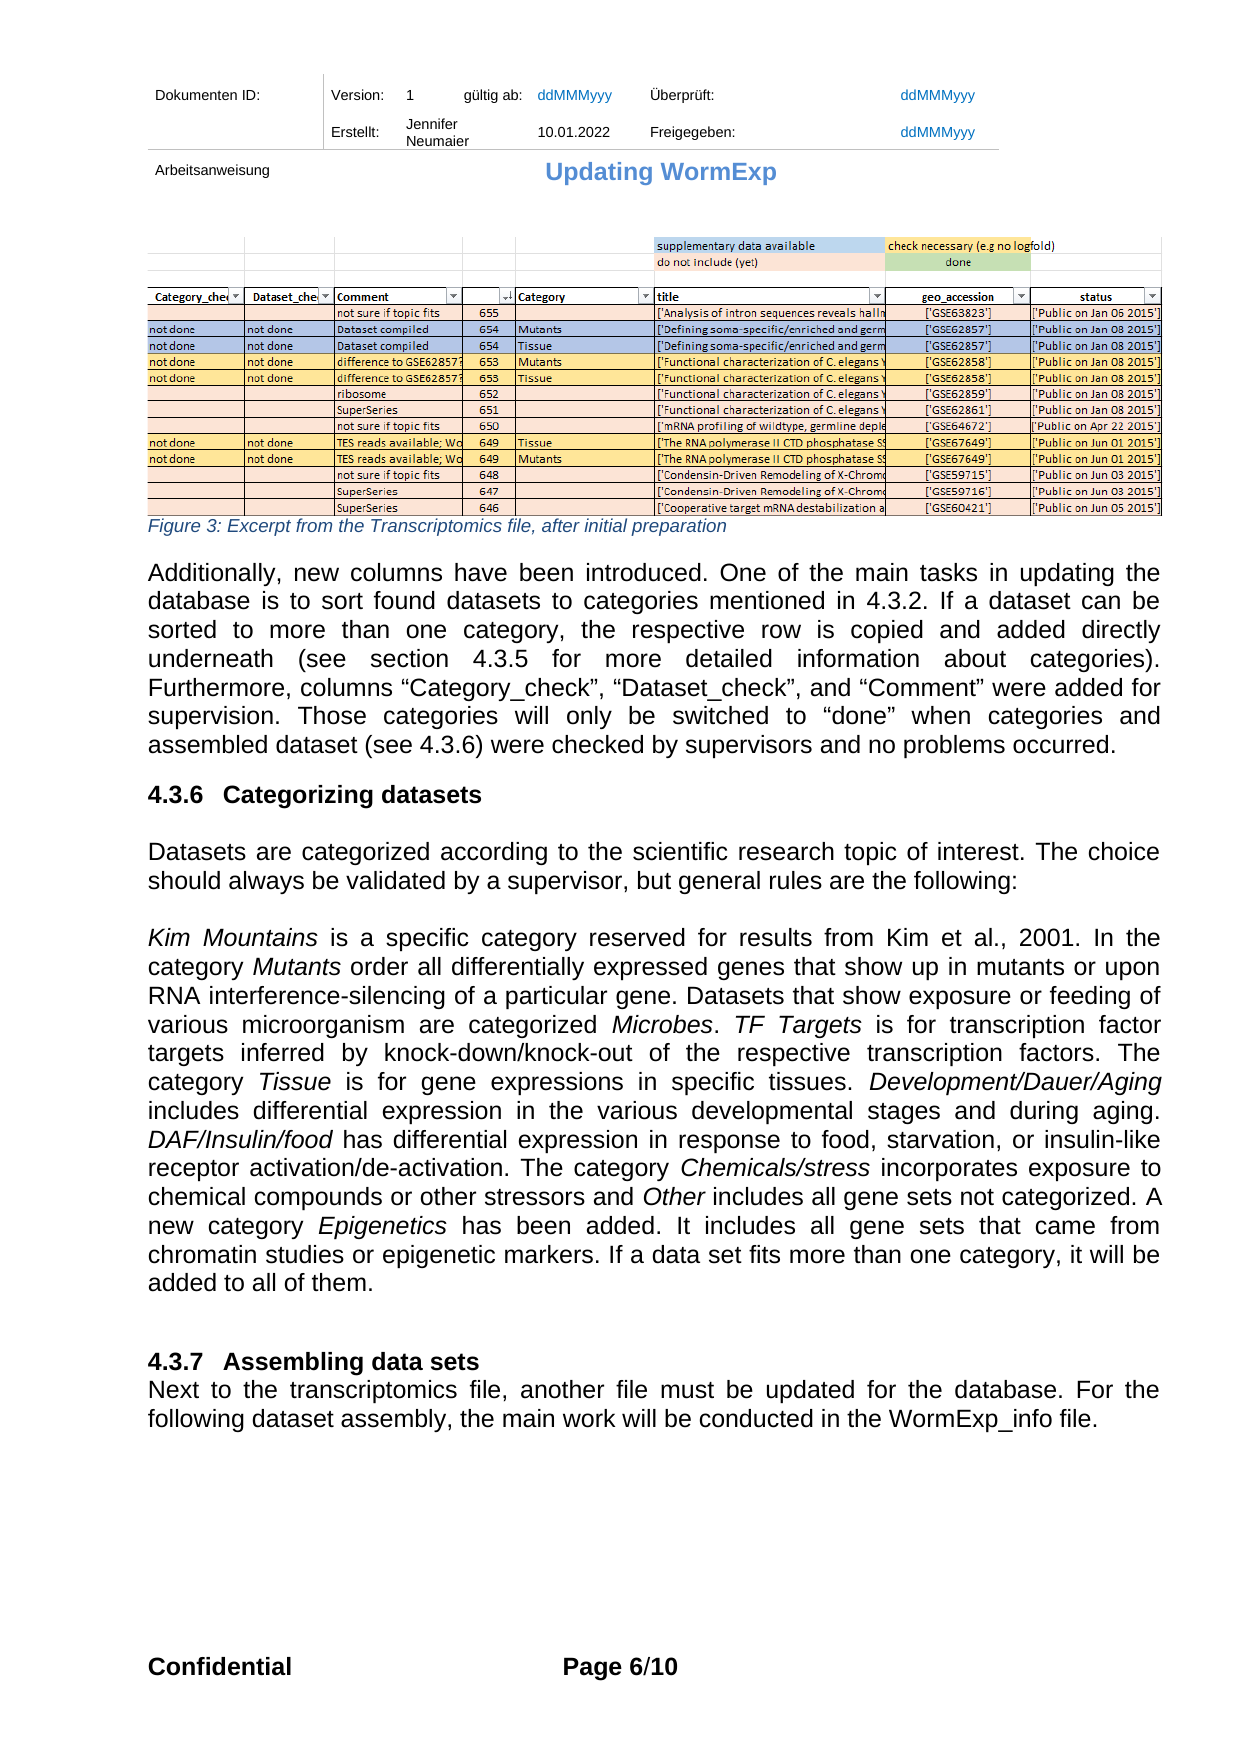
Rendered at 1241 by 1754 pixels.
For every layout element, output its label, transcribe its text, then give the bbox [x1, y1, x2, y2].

text Datasets are categorized according to the scientific research topic of interest. The choice should always be validated by a supervisor, but general rules are the following: [148, 837, 1162, 895]
picture [147, 237, 1163, 516]
text Next to the transcriptomics file, another file must be updated for the database. For the following dataset assembly, the main work will be conducted in the WormExp_info file. [148, 1376, 1162, 1433]
text Kim Mountains is a specific category reserved for results from Kim et al., 2001. In the category Mutants order all differentially expressed genes that show up in mutants or upon RNA interference-silencing of a particular gene. Datasets that show exposure or feeding of various microorganism are categorized Microbes. TF Targets is for transcription factor targets inferred by knock-down/knock-out of the respective transcription factors. The category Tissue is for gene expressions in specific tissues. Development/Dauer/Aging includes differential expression in the various developmental stages and during aging. DAF/Insulin/food has differential expression in response to food, starvation, or insulin-like receptor activation/de-activation. The category Chemicals/stress incorporates exposure to chemical compounds or other stressors and Other includes all gene sets not categorized. A new category Epigenetics has been added. It includes all gene sets that came from chromatin studies or epigenetic markers. If a data set fits more than one category, it will be added to all of them. [148, 923, 1162, 1297]
subtitle Categorizing datasets [148, 780, 1162, 808]
text Additionally, new columns have been introduced. One of the main tasks in updating the database is to sort found datasets to categories mentioned in 4.3.2. If a dataset can be sorted to more than one category, the respective row is copied and added directly underneath (see section 4.3.5 for more detailed information about categories). Furthermore, columns “Category_check”, “Dataset_check”, and “Comment” were added for supervision. Those categories will only be switched to “done” when categories and assembled dataset (see 4.3.6) were checked by supervisors and no problems occurred. [148, 558, 1162, 759]
subtitle Assembling data sets [148, 1347, 1162, 1376]
